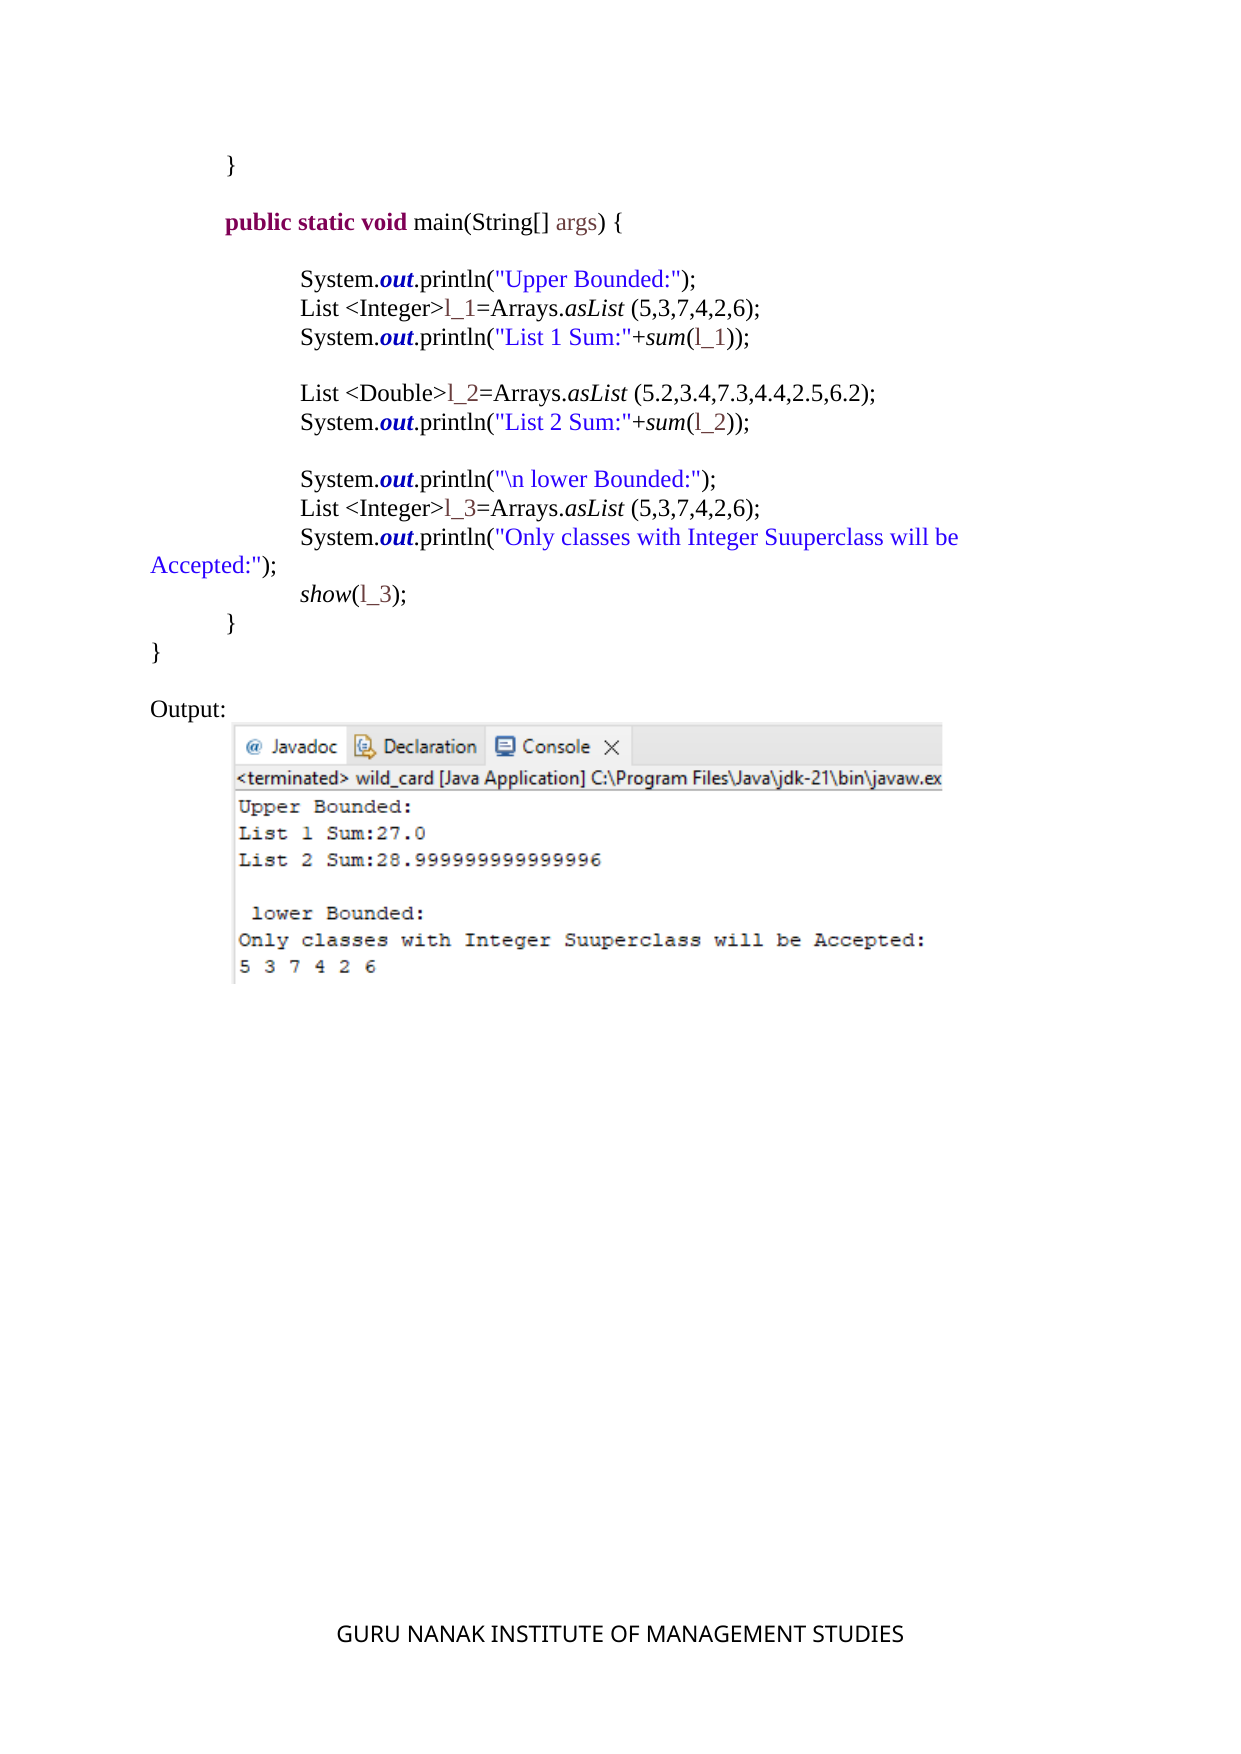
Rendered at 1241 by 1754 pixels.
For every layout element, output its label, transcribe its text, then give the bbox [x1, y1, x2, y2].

text System.out.println("Upper Bounded:"); [150, 264, 1090, 293]
text System.out.println("List 2 Sum:"+sum(l_2)); [150, 407, 1090, 436]
text List <Double>l_2=Arrays.asList (5.2,3.4,7.3,4.4,2.5,6.2); [150, 378, 1090, 407]
text } [150, 637, 1090, 665]
text show(l_3); [150, 579, 1090, 608]
text System.out.println("List 1 Sum:"+sum(l_1)); [150, 322, 1090, 351]
text System.out.println("\n lower Bounded:"); [150, 464, 1090, 493]
text Output: [150, 694, 1090, 723]
picture [231, 722, 943, 984]
text } [150, 150, 1090, 179]
text public static void main(String[] args) { [150, 207, 1090, 236]
text } [150, 608, 1090, 637]
text List <Integer>l_3=Arrays.asList (5,3,7,4,2,6); [150, 493, 1090, 522]
text System.out.println("Only classes with Integer Suuperclass will be Accepted:"); [150, 522, 1090, 579]
text List <Integer>l_1=Arrays.asList (5,3,7,4,2,6); [150, 293, 1090, 322]
